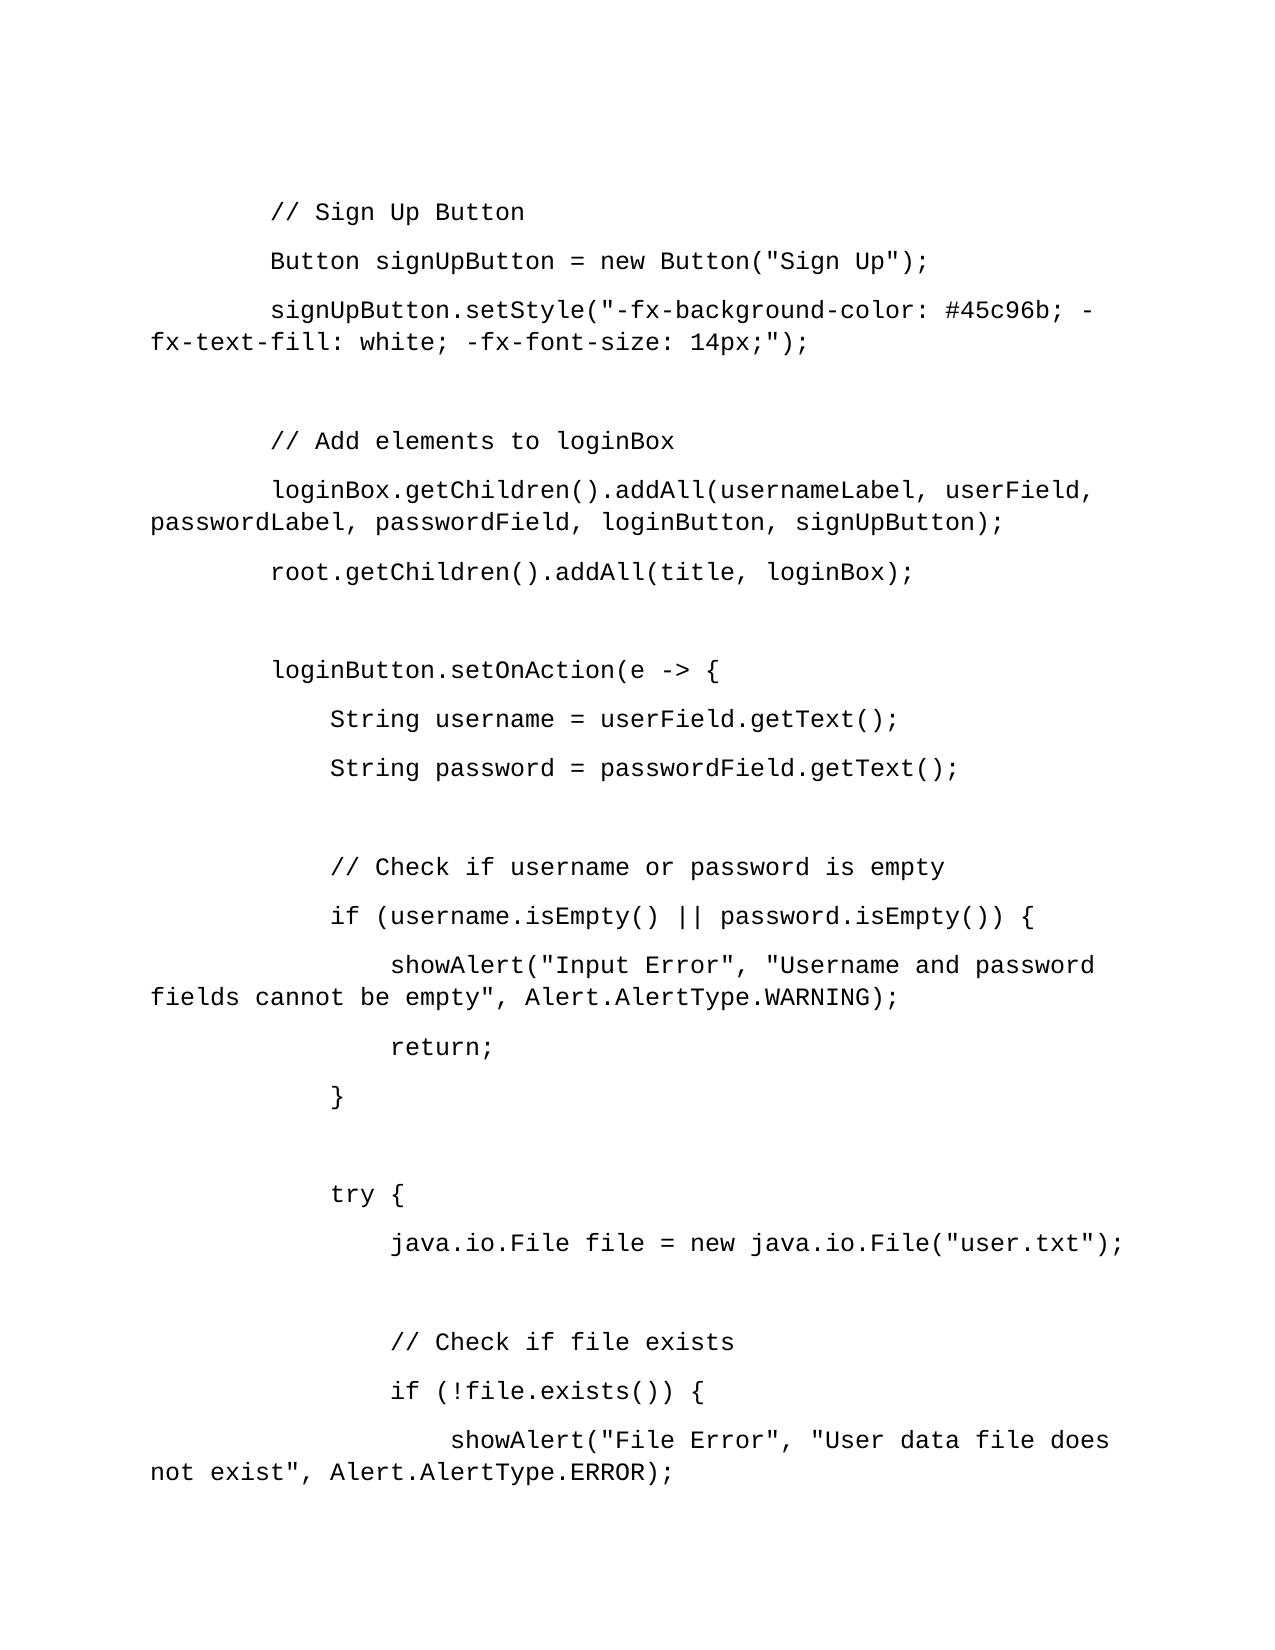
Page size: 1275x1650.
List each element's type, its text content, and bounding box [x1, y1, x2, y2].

text String password = passwordField.getText(); [150, 756, 1125, 784]
text showAlert("File Error", "User data file does not exist", Alert.AlertType.ERROR); [150, 1427, 1125, 1488]
text // Add elements to loginBox [150, 428, 1125, 457]
text return; [150, 1034, 1125, 1062]
text java.io.File file = new java.io.File("user.txt"); [150, 1231, 1125, 1259]
text // Check if file exists [150, 1329, 1125, 1357]
text signUpButton.setStyle("-fx-background-color: #45c96b; -fx-text-fill: white; -fx-font-size: 14px;"); [150, 297, 1125, 358]
text if (!file.exists()) { [150, 1378, 1125, 1407]
text // Check if username or password is empty [150, 854, 1125, 882]
text showAlert("Input Error", "Username and password fields cannot be empty", Alert.AlertType.WARNING); [150, 952, 1125, 1013]
text Button signUpButton = new Button("Sign Up"); [150, 248, 1125, 277]
text loginButton.setOnAction(e -> { [150, 657, 1125, 686]
text String username = userField.getText(); [150, 707, 1125, 735]
text if (username.isEmpty() || password.isEmpty()) { [150, 903, 1125, 932]
text // Sign Up Button [150, 199, 1125, 227]
text loginBox.getChildren().addAll(usernameLabel, userField, passwordLabel, passwordField, loginButton, signUpButton); [150, 477, 1125, 538]
text try { [150, 1182, 1125, 1210]
text root.getChildren().addAll(title, loginBox); [150, 559, 1125, 587]
text } [150, 1083, 1125, 1112]
